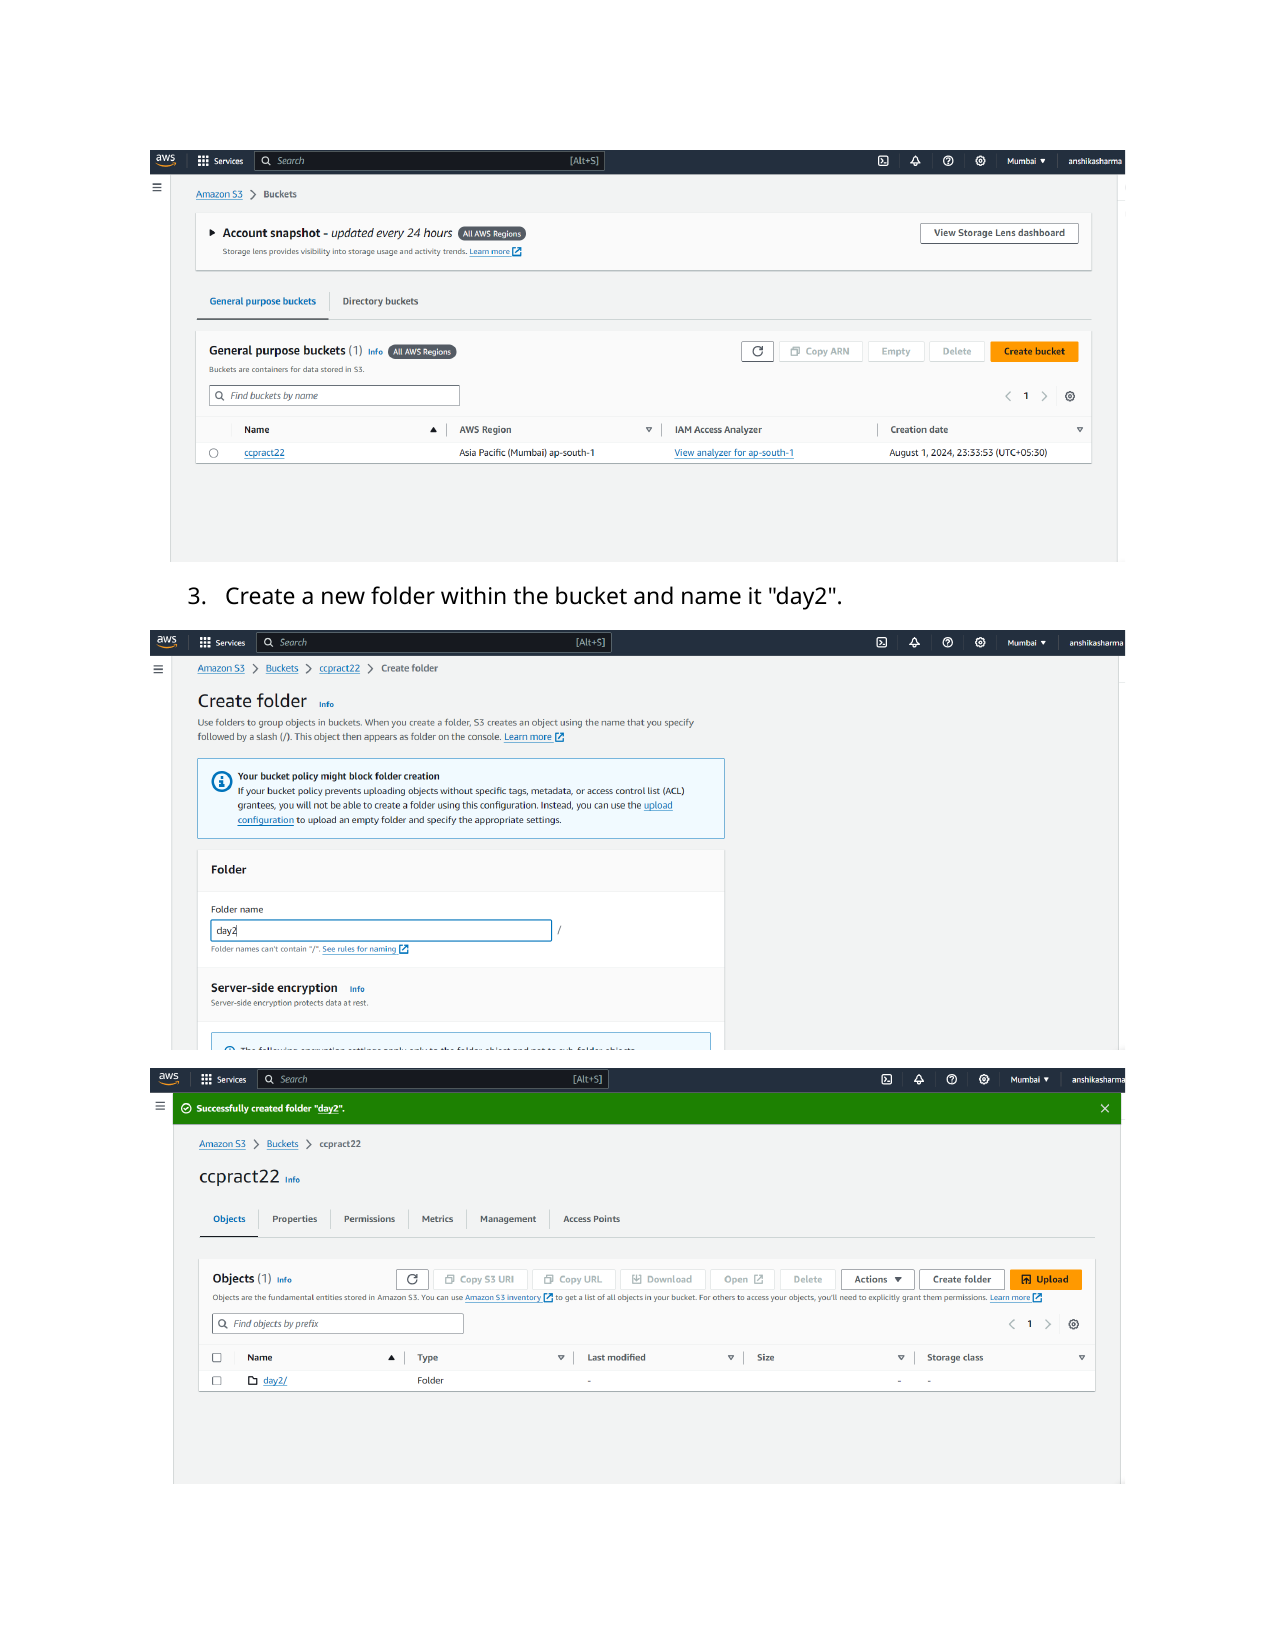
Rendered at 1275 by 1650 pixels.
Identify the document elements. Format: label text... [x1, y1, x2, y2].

picture [150, 630, 1125, 1050]
list Create a new folder within the bucket and name it "day2". [187, 580, 1125, 611]
picture [150, 150, 1125, 562]
picture [150, 1068, 1125, 1484]
